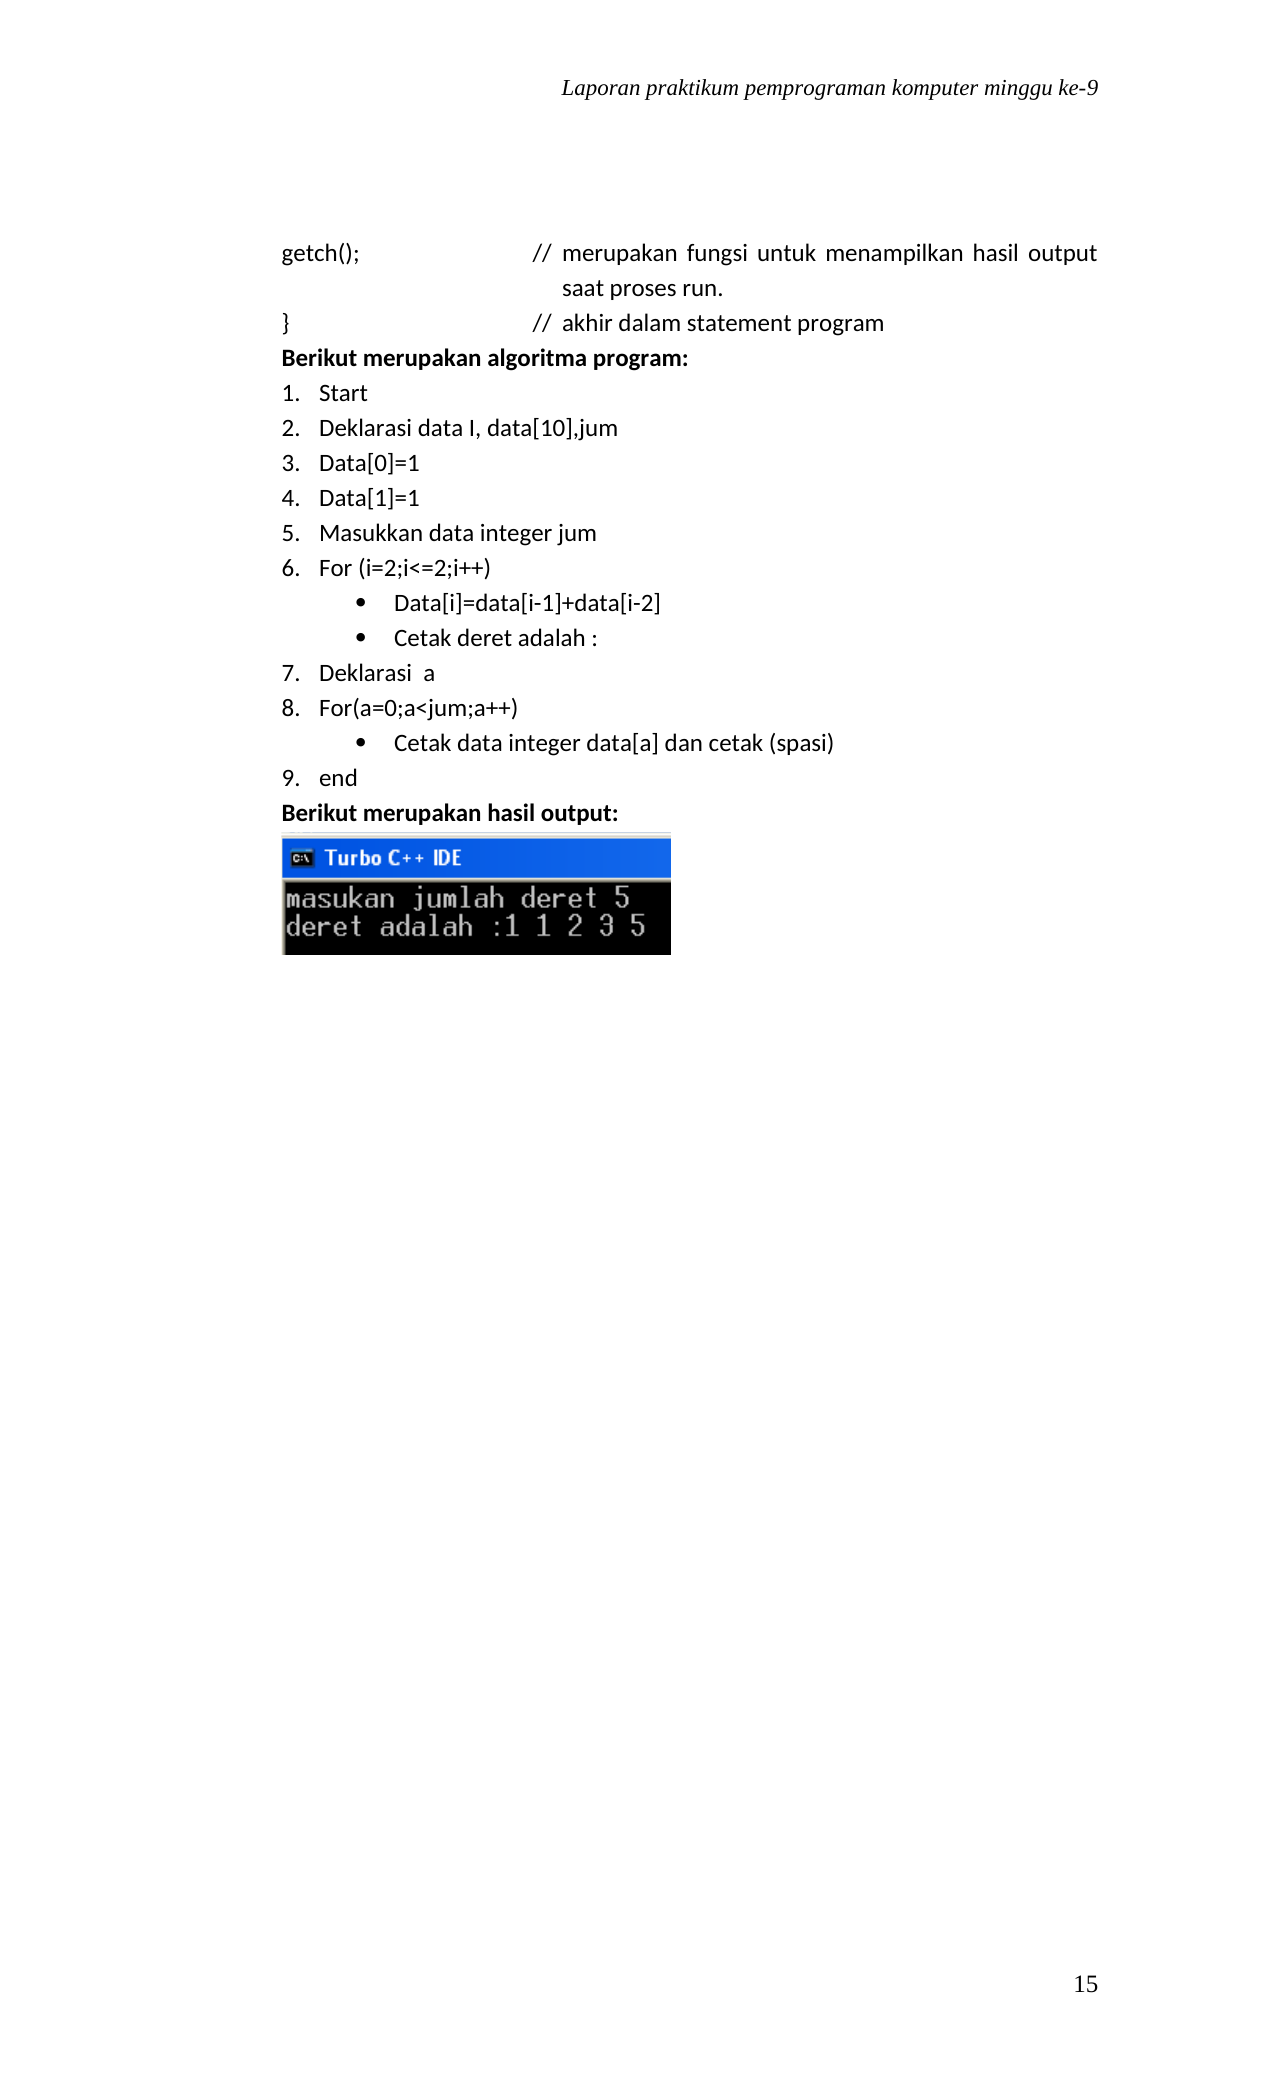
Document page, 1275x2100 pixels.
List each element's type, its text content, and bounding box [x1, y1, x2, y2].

list Cetak data integer data[a] dan cetak (spasi) [356, 727, 1098, 757]
picture [281, 832, 671, 955]
list end [281, 762, 1098, 792]
list Data[1]=1 [281, 482, 1098, 512]
list Masukkan data integer jum [281, 517, 1098, 547]
list } // akhir dalam statement program [281, 307, 1098, 337]
list For(a=0;a<jum;a++) [281, 692, 1098, 722]
list For (i=2;i<=2;i++) [281, 552, 1098, 582]
list Data[0]=1 [281, 447, 1098, 477]
list Berikut merupakan hasil output: [281, 797, 1098, 827]
list Deklarasi a [281, 657, 1098, 687]
list Cetak deret adalah : [356, 622, 1098, 652]
list Berikut merupakan algoritma program: [281, 342, 1098, 372]
list Data[i]=data[i-1]+data[i-2] [356, 587, 1098, 617]
list Start [281, 377, 1098, 407]
list getch(); // merupakan fungsi untuk menampilkan hasil output saat proses run. [281, 237, 1098, 302]
list Deklarasi data I, data[10],jum [281, 412, 1098, 442]
